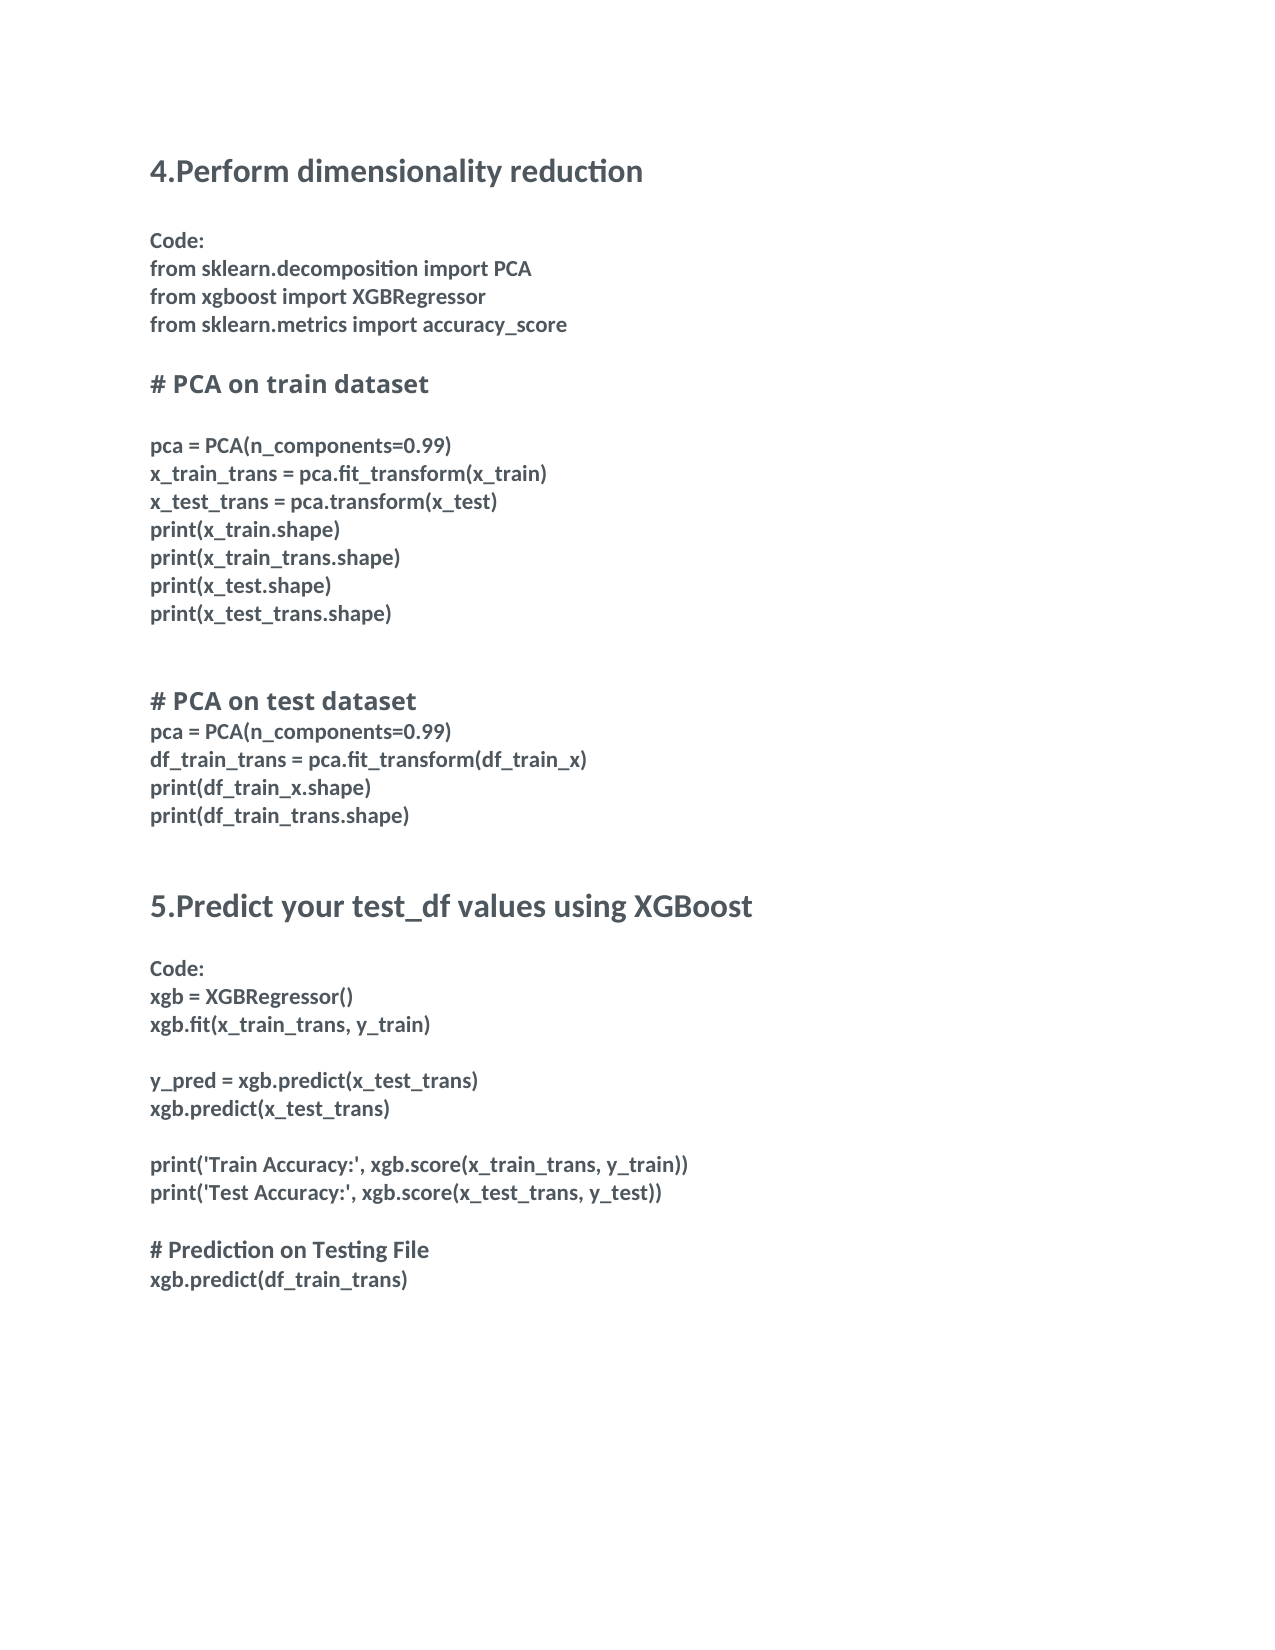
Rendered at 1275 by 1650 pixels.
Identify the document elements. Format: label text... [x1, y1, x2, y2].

text print('Test Accuracy:', xgb.score(x_test_trans, y_test)) [150, 1178, 1125, 1234]
text print(x_test_trans.shape) [150, 599, 1125, 655]
text xgb.predict(df_train_trans) [150, 1265, 1125, 1293]
text pca = PCA(n_components=0.99) [150, 431, 1125, 459]
text # PCA on train dataset [150, 366, 1125, 401]
text print(x_train.shape) [150, 515, 1125, 543]
text from sklearn.decomposition import PCA [150, 254, 1125, 282]
text print(x_test.shape) [150, 571, 1125, 599]
text # PCA on test dataset [150, 683, 1125, 717]
text print(df_train_x.shape) [150, 773, 1125, 801]
text print('Train Accuracy:', xgb.score(x_train_trans, y_train)) [150, 1150, 1125, 1178]
text # Prediction on Testing File [150, 1234, 1125, 1265]
text from sklearn.metrics import accuracy_score [150, 310, 1125, 338]
text x_train_trans = pca.fit_transform(x_train) [150, 459, 1125, 487]
text xgb.fit(x_train_trans, y_train) [150, 1010, 1125, 1038]
text 4.Perform dimensionality reduction [150, 150, 1125, 191]
text x_test_trans = pca.transform(x_test) [150, 487, 1125, 515]
text 5.Predict your test_df values using XGBoost [150, 885, 1125, 926]
text xgb = XGBRegressor() [150, 982, 1125, 1010]
text y_pred = xgb.predict(x_test_trans) [150, 1066, 1125, 1094]
text pca = PCA(n_components=0.99) [150, 717, 1125, 745]
text print(x_train_trans.shape) [150, 543, 1125, 571]
text df_train_trans = pca.fit_transform(df_train_x) [150, 745, 1125, 773]
text Code: [150, 954, 1125, 982]
text from xgboost import XGBRegressor [150, 282, 1125, 310]
text Code: [150, 226, 1125, 254]
text print(df_train_trans.shape) [150, 801, 1125, 857]
text xgb.predict(x_test_trans) [150, 1094, 1125, 1122]
